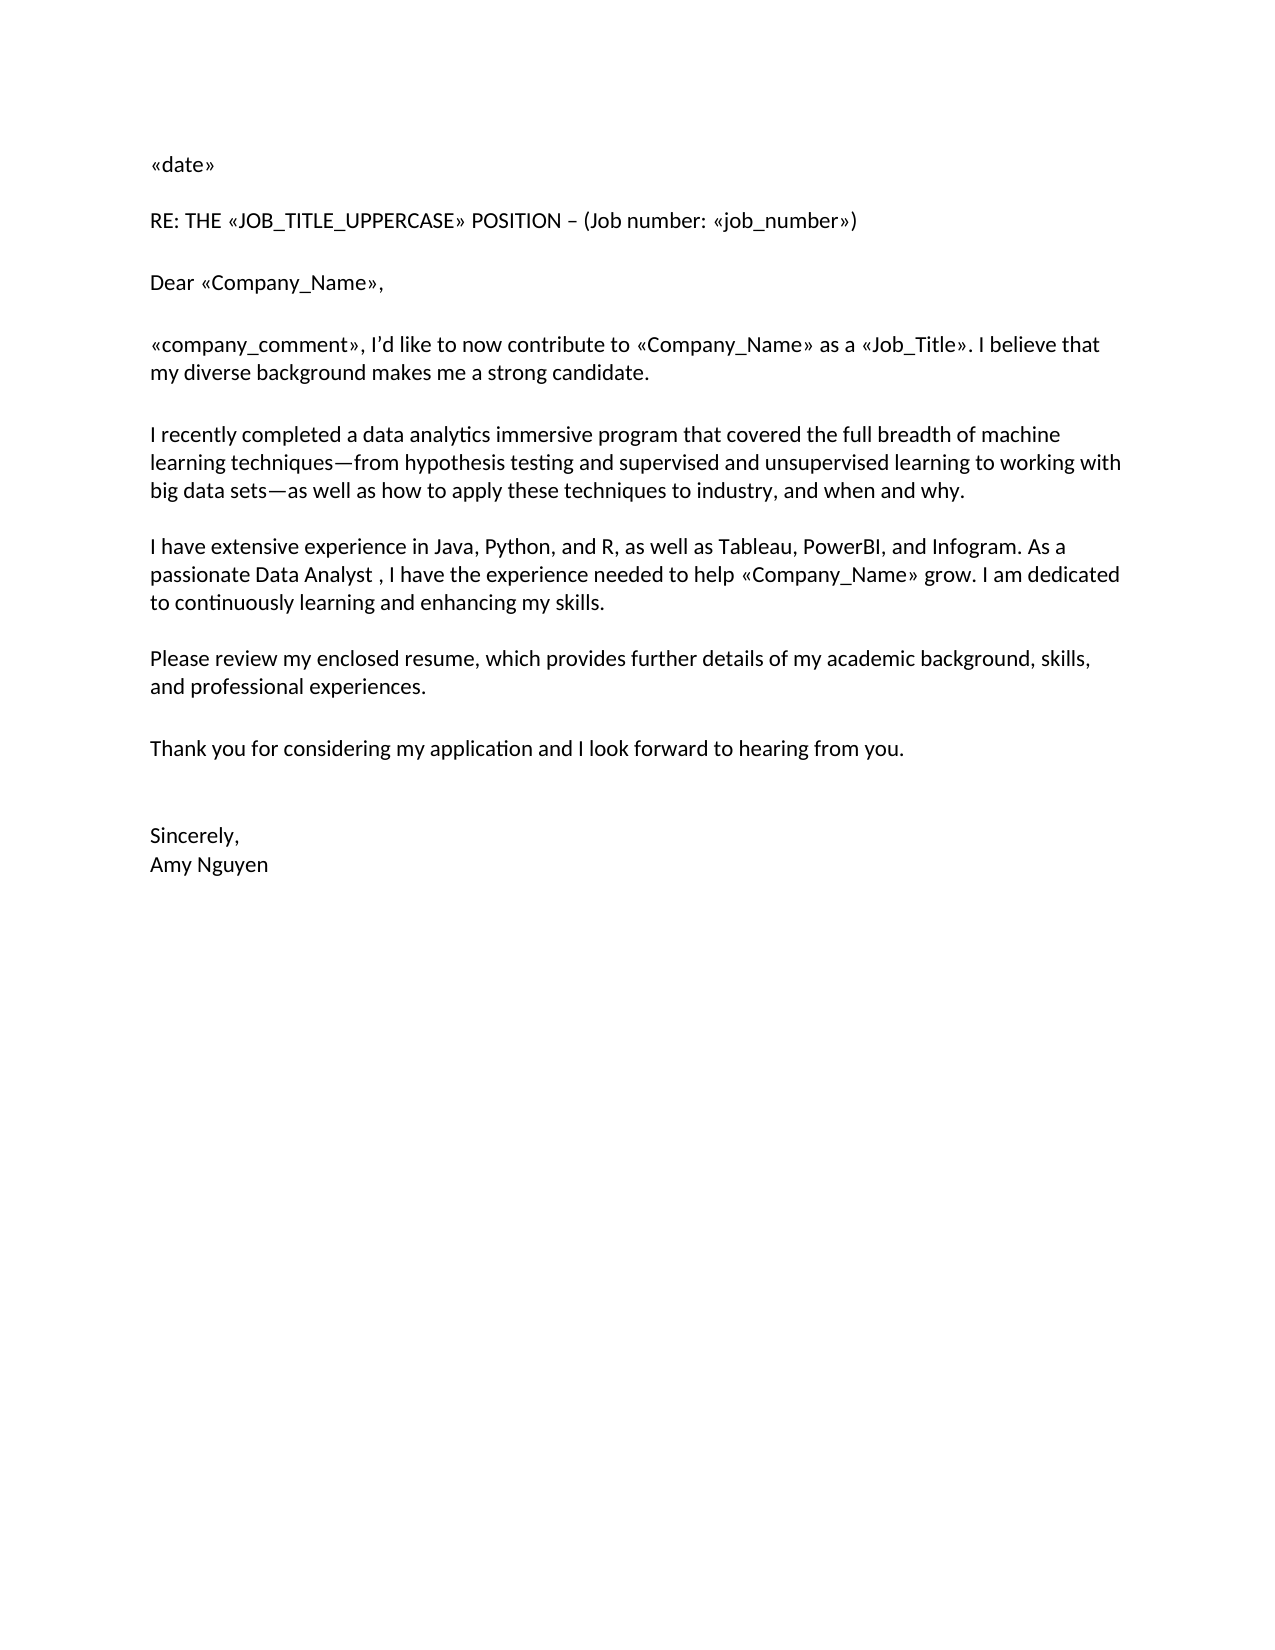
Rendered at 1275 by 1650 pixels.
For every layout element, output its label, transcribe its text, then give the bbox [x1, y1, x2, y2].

text RE: THE «JOB_TITLE_UPPERCASE» POSITION – (Job number: «job_number») [150, 206, 1125, 234]
text I have extensive experience in Java, Python, and R, as well as Tableau, PowerBI, and Infogram. As a passionate Data Analyst , I have the experience needed to help «Company_Name» grow. I am dedicated to continuously learning and enhancing my skills. [150, 532, 1125, 616]
text Thank you for considering my application and I look forward to hearing from you. [150, 734, 1125, 763]
text Sincerely, [150, 822, 1125, 850]
text «company_comment», I’d like to now contribute to «Company_Name» as a «Job_Title». I believe that my diverse background makes me a strong candidate. [150, 330, 1125, 386]
text I recently completed a data analytics immersive program that covered the full breadth of machine learning techniques—from hypothesis testing and supervised and unsupervised learning to working with big data sets—as well as how to apply these techniques to industry, and when and why. [150, 420, 1125, 504]
text Dear «Company_Name», [150, 268, 1125, 296]
text Please review my enclosed resume, which provides further details of my academic background, skills, and professional experiences. [150, 644, 1125, 701]
text «date» [150, 150, 1125, 178]
text Amy Nguyen [150, 850, 1125, 878]
